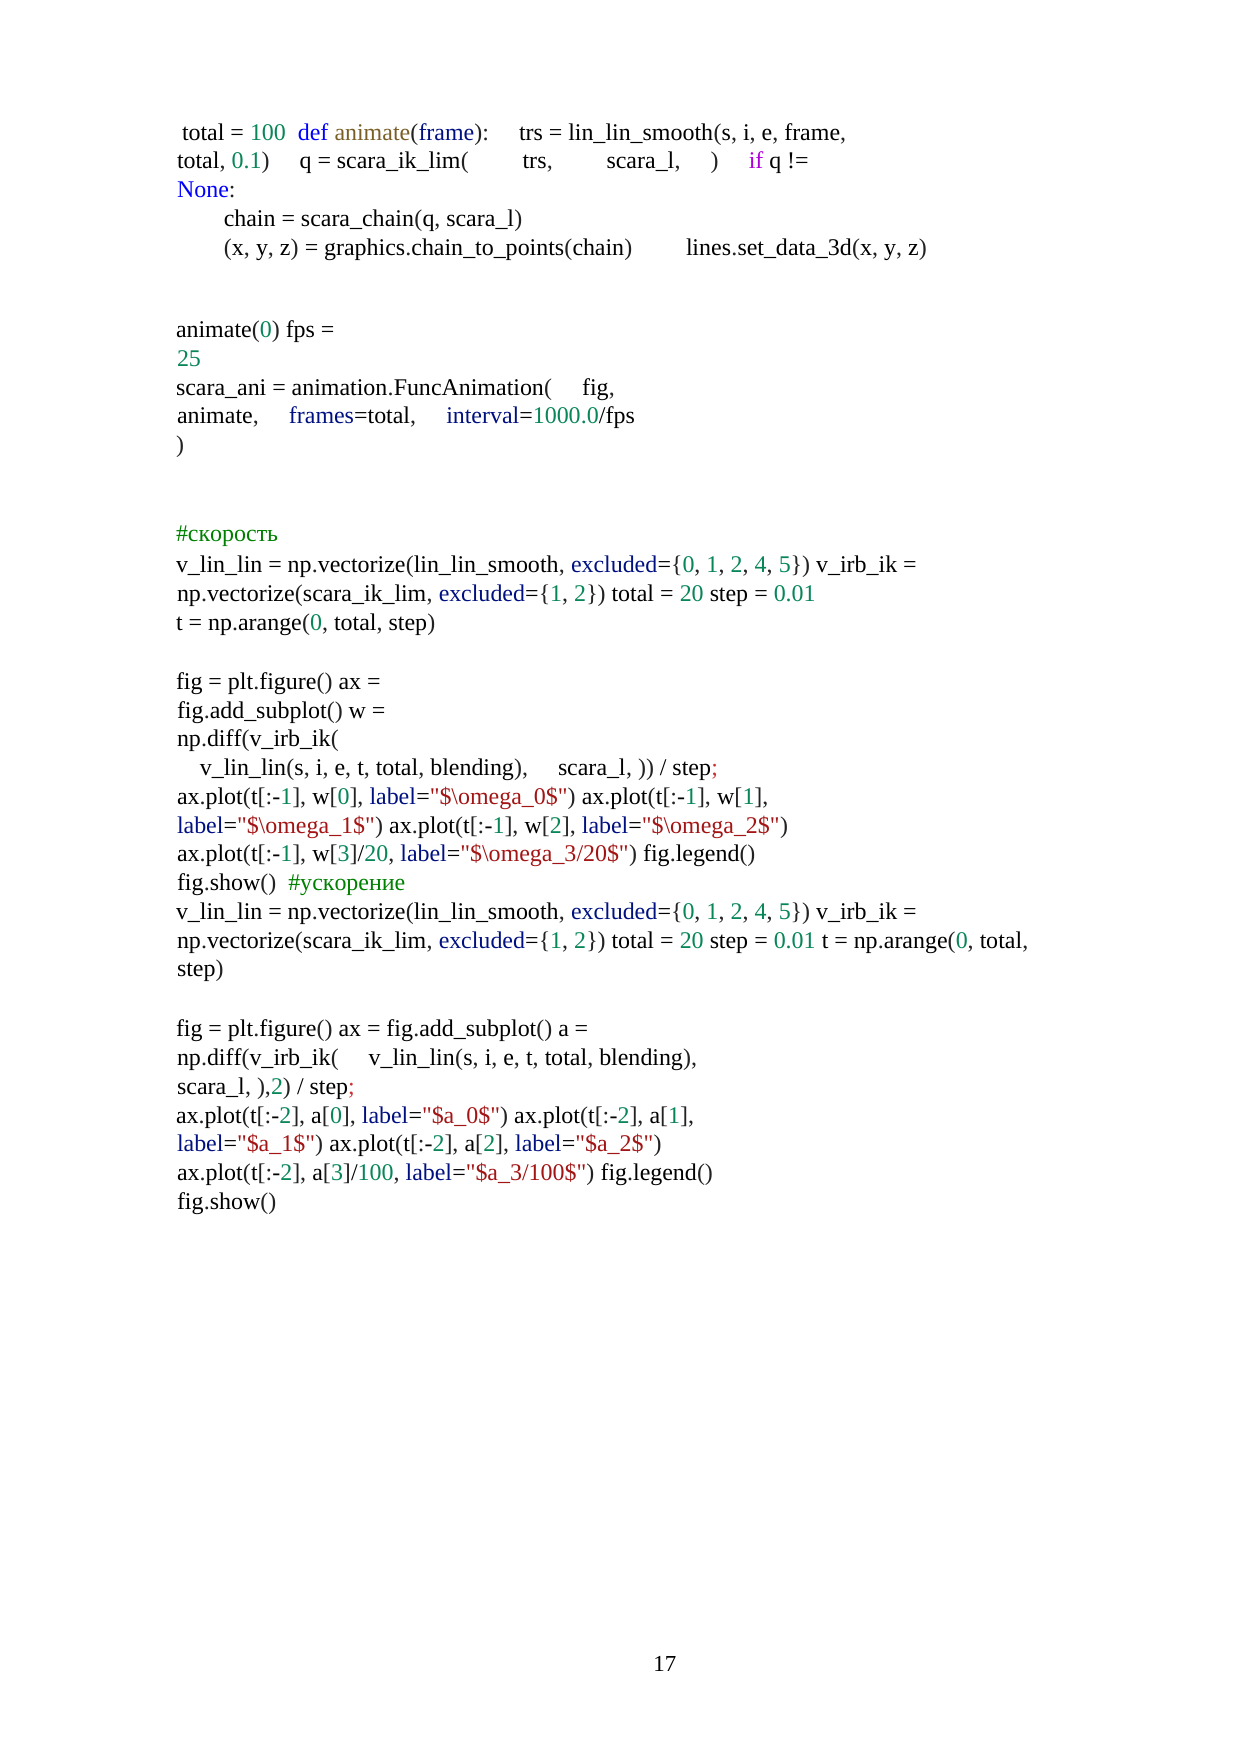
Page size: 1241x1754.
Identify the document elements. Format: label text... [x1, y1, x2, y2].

text v_lin_lin = np.vectorize(lin_lin_smooth, excluded={0, 1, 2, 4, 5}) v_irb_ik = np.vectorize(scara_ik_lim, excluded={1, 2}) total = 20 step = 0.01 t = np.arange(0, total, step) [176, 897, 1048, 982]
text total = 100 def animate(frame): trs = lin_lin_smooth(s, i, e, frame, total, 0.1) q = scara_ik_lim( trs, scara_l, ) if q != None: [176, 117, 862, 202]
text (x, y, z) = graphics.chain_to_points(chain) lines.set_data_3d(x, y, z) [176, 233, 1048, 261]
text animate(0) fps = 25 [176, 315, 362, 371]
text v_lin_lin(s, i, e, t, total, blending), scara_l, )) / step; ax.plot(t[:-1], w[0], label="$\omega_0$") ax.plot(t[:-1], w[1], label="$\omega_1$") ax.plot(t[:-1], w[2], label="$\omega_2$") ax.plot(t[:-1], w[3]/20, label="$\omega_3/20$") fig.legend() fig.show() #ускорение [176, 753, 796, 896]
text ) [176, 430, 640, 458]
text fig = plt.figure() ax = fig.add_subplot() w = np.diff(v_irb_ik( [176, 667, 467, 752]
text ax.plot(t[:-2], a[0], label="$a_0$") ax.plot(t[:-2], a[1], label="$a_1$") ax.plot(t[:-2], a[2], label="$a_2$") ax.plot(t[:-2], a[3]/100, label="$a_3/100$") fig.legend() fig.show() [176, 1101, 757, 1214]
text chain = scara_chain(q, scara_l) [176, 204, 1048, 231]
text t = np.arange(0, total, step) [176, 608, 1048, 636]
text #скорость [176, 519, 862, 547]
text scara_ani = animation.FuncAnimation( fig, animate, frames=total, interval=1000.0/fps [176, 373, 652, 429]
text fig = plt.figure() ax = fig.add_subplot() a = np.diff(v_irb_ik( v_lin_lin(s, i, e, t, total, blending), scara_l, ),2) / step; [176, 1014, 744, 1099]
text v_lin_lin = np.vectorize(lin_lin_smooth, excluded={0, 1, 2, 4, 5}) v_irb_ik = np.vectorize(scara_ik_lim, excluded={1, 2}) total = 20 step = 0.01 [176, 550, 1048, 607]
